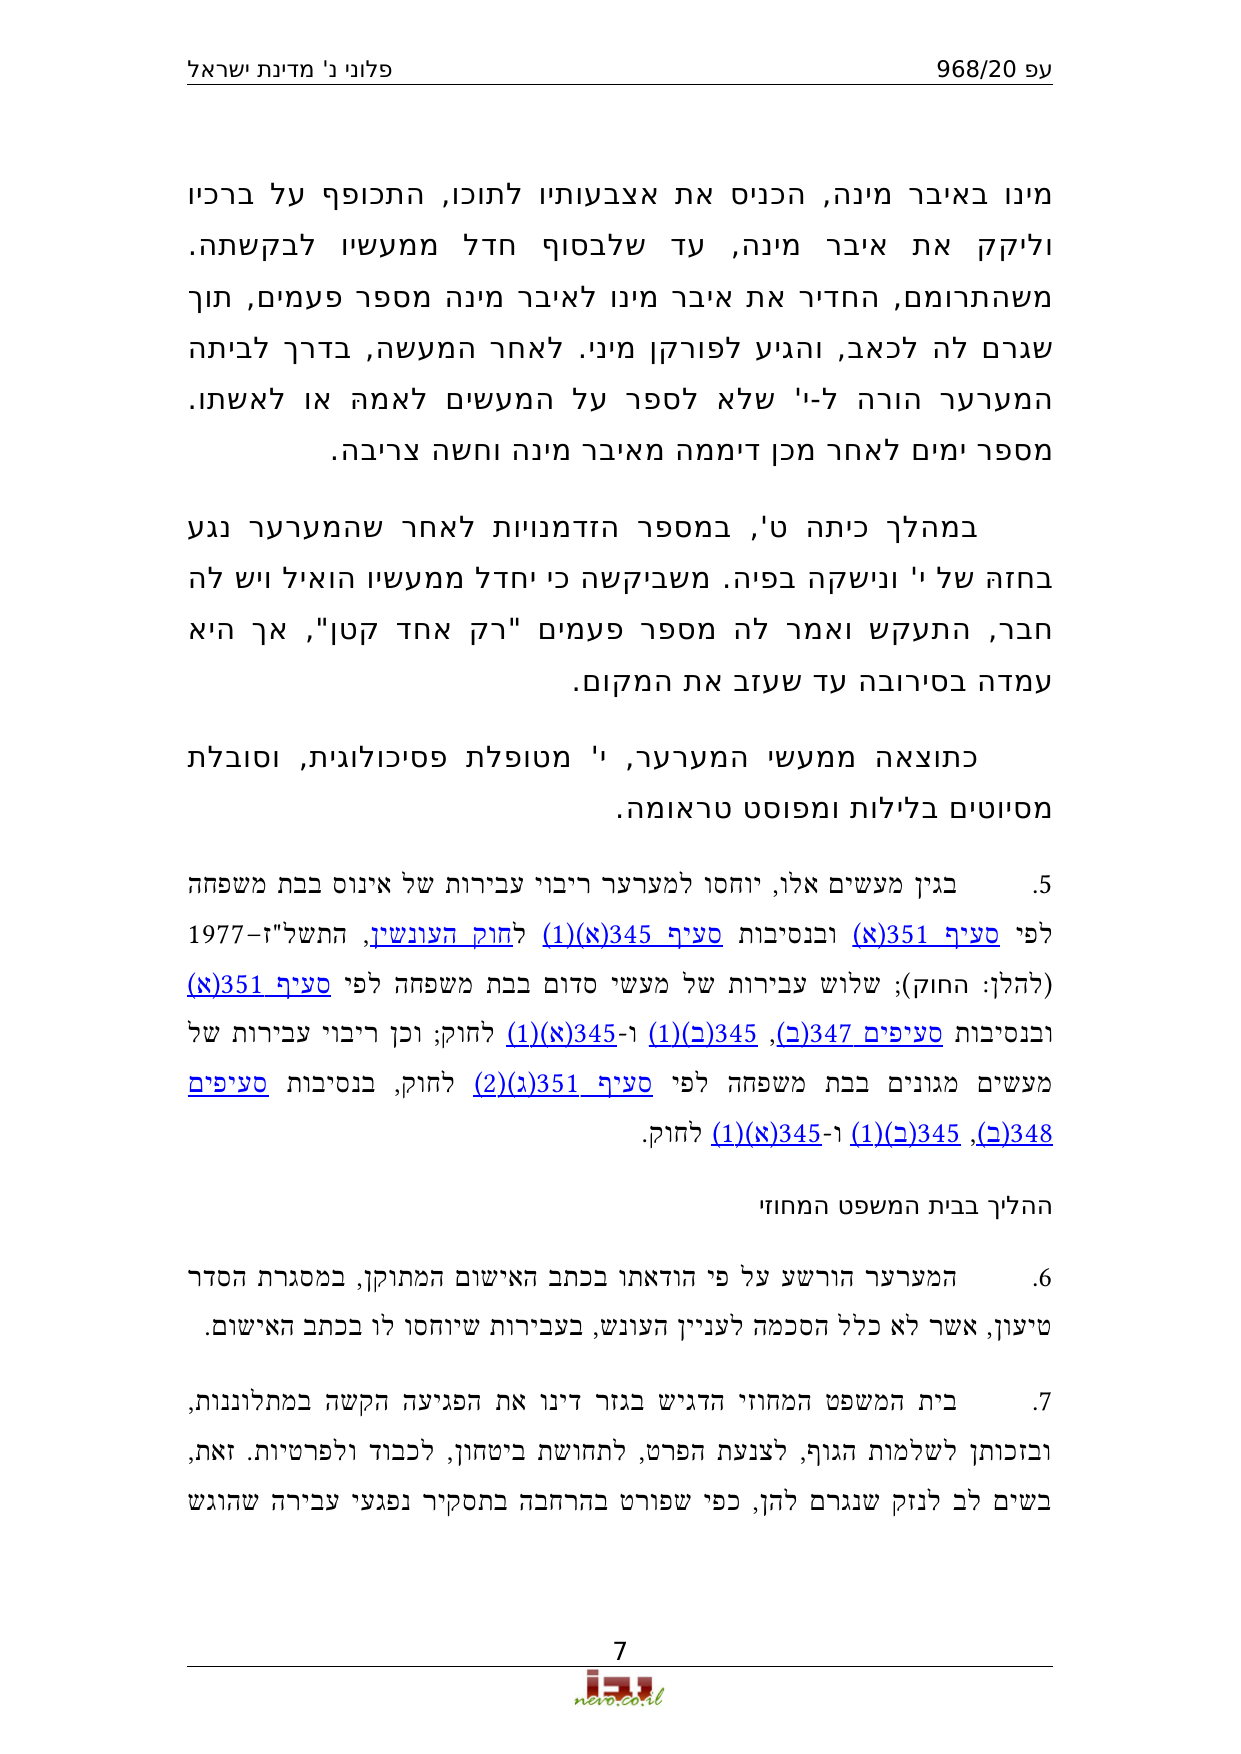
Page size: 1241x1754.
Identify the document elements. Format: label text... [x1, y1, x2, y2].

text כתוצאה ממעשי המערער, י' מטופלת פסיכולוגית, וסובלת מסיוטים בלילות ומפוסט טראומה. [187, 740, 1053, 825]
text במהלך כיתה ט', במספר הזדמנויות לאחר שהמערער נגע בחזהּ של י' ונישקה בפיה. משביקשה כי יחדל ממעשיו הואיל ויש לה חבר, התעקש ואמר לה מספר פעמים "רק אחד קטן", אך היא עמדה בסירובה עד שעזב את המקום. [187, 510, 1053, 698]
list ההליך בבית המשפט המחוזי [187, 1191, 1053, 1220]
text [187, 177, 1053, 468]
picture [574, 1669, 666, 1707]
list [187, 1384, 1053, 1517]
list המערער הורשע על פי הודאתו בכתב האישום המתוקן, במסגרת הסדר טיעון, אשר לא כלל הסכמה לעניין העונש, בעבירות שיוחסו לו בכתב האישום. [187, 1260, 1053, 1343]
list בגין מעשים אלו, יוחסו למערער ריבוי עבירות של אינוס בבת משפחה לפי סעיף 351(א) ובנסיבות סעיף 345(א)(1) לחוק העונשין, התשל"ז–1977 (להלן: החוק); שלוש עבירות של מעשי סדום בבת משפחה לפי סעיף 351(א) ובנסיבות סעיפים 347(ב), 345(ב)(1) ו-345(א)(1) לחוק; וכן ריבוי עבירות של מעשים מגונים בבת משפחה לפי סעיף 351(ג)(2) לחוק, בנסיבות סעיפים 348(ב), 345(ב)(1) ו-345(א)(1) לחוק. [187, 867, 1053, 1150]
